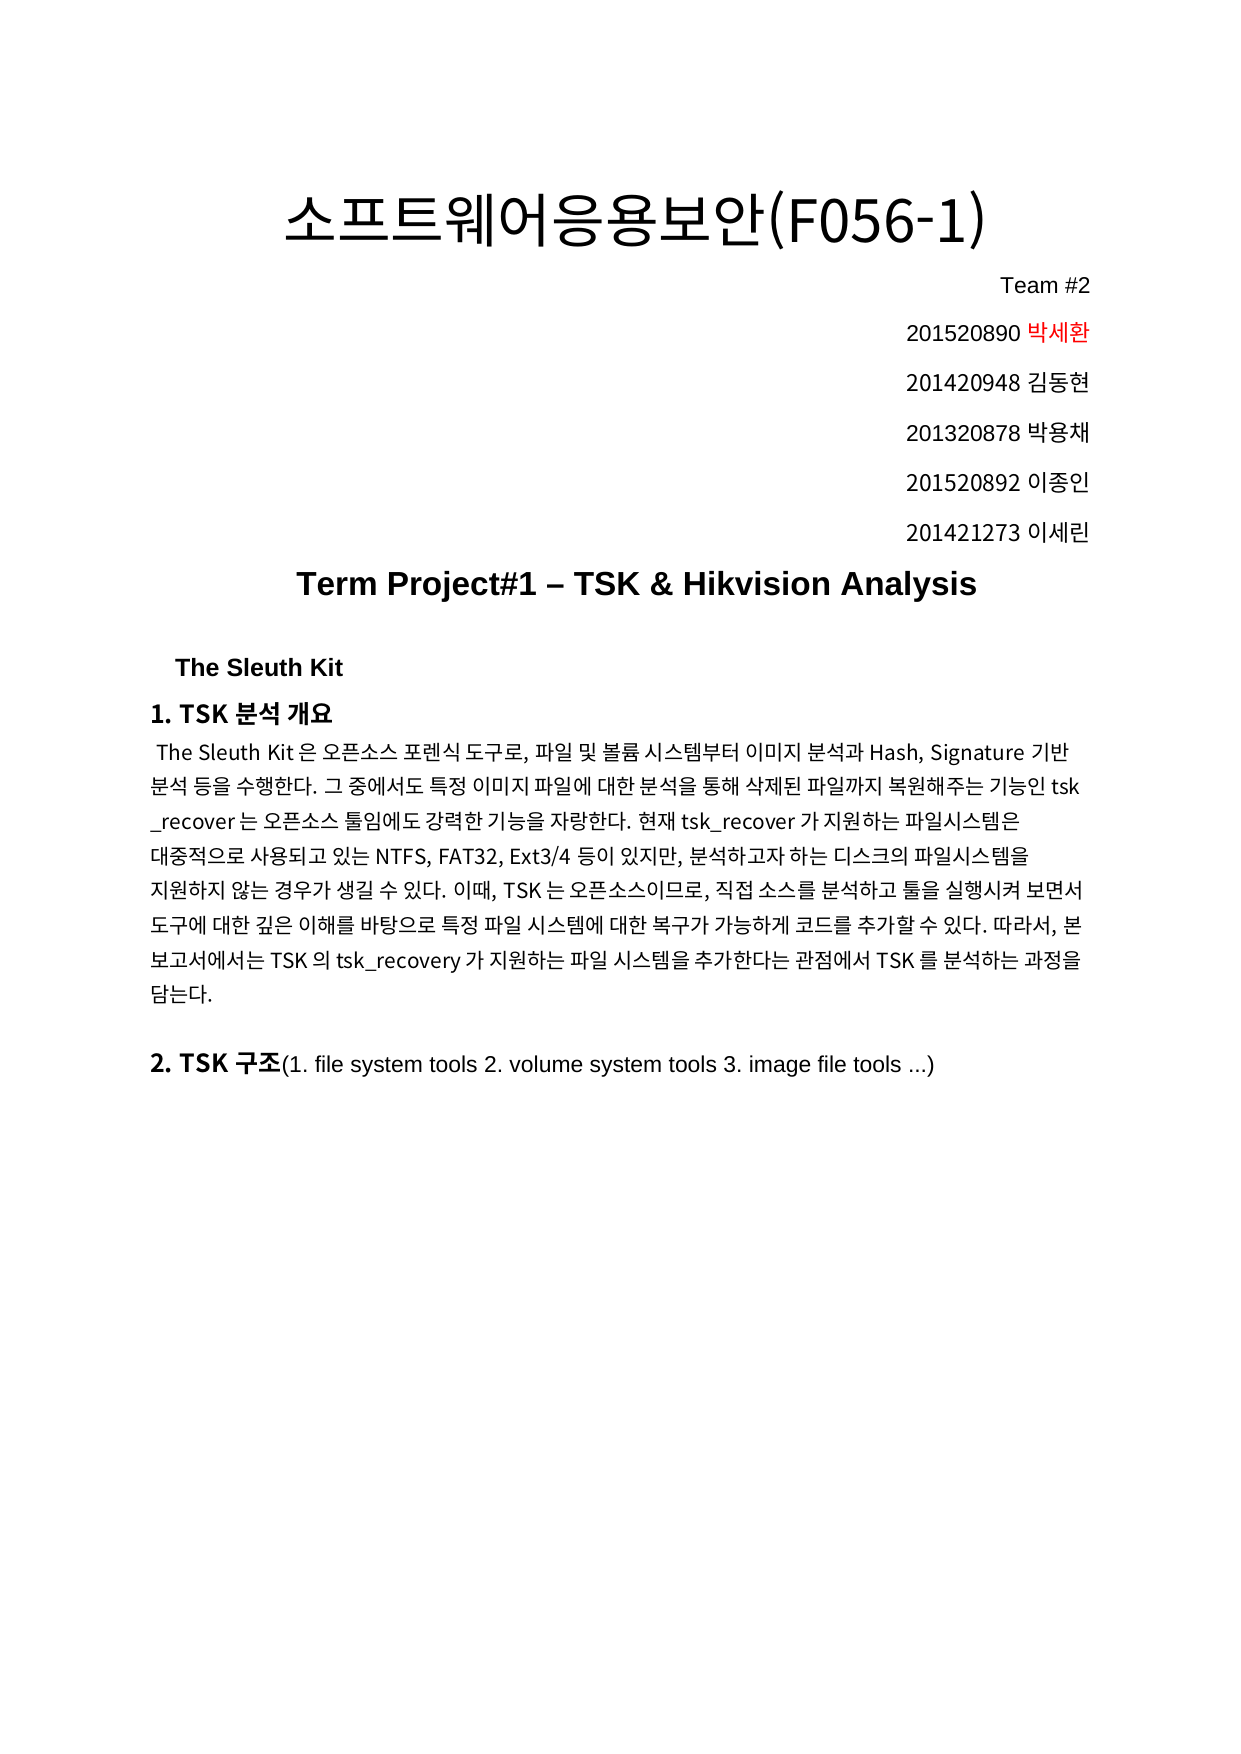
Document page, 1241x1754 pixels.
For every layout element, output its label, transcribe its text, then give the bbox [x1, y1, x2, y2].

text The Sleuth Kit은 오픈소스 포렌식 도구로, 파일 및 볼륨 시스템부터 이미지 분석과 Hash, Signature 기반 분석 등을 수행한다. 그 중에서도 특정 이미지 파일에 대한 분석을 통해 삭제된 파일까지 복원해주는 기능인 tsk_recover는 오픈소스 툴임에도 강력한 기능을 자랑한다. 현재 tsk_recover가 지원하는 파일시스템은 대중적으로 사용되고 있는 NTFS, FAT32, Ext3/4 등이 있지만, 분석하고자 하는 디스크의 파일시스템을 지원하지 않는 경우가 생길 수 있다. 이때, TSK는 오픈소스이므로, 직접 소스를 분석하고 툴을 실행시켜 보면서 도구에 대한 깊은 이해를 바탕으로 특정 파일 시스템에 대한 복구가 가능하게 코드를 추가할 수 있다. 따라서, 본 보고서에서는 TSK의 tsk_recovery가 지원하는 파일 시스템을 추가한다는 관점에서 TSK를 분석하는 과정을 담는다. [150, 736, 1090, 1009]
text 2. TSK 구조(1. file system tools 2. volume system tools 3. image file tools ...) [150, 1043, 1090, 1080]
text Team #2 [150, 272, 1090, 298]
text 소프트웨어응용보안(F056-1) [225, 175, 1090, 259]
text 201520892 이종인 [150, 465, 1090, 498]
subtitle The Sleuth Kit [150, 653, 1090, 682]
text 201420948 김동현 [150, 365, 1090, 398]
text 201421273 이세린 [150, 514, 1090, 548]
text 201320878 박용채 [150, 415, 1090, 448]
text Term Project#1 – TSK & Hikvision Analysis [150, 564, 1090, 603]
text 1. TSK 분석 개요 [150, 694, 1090, 730]
text 201520890 박세환 [150, 315, 1090, 348]
